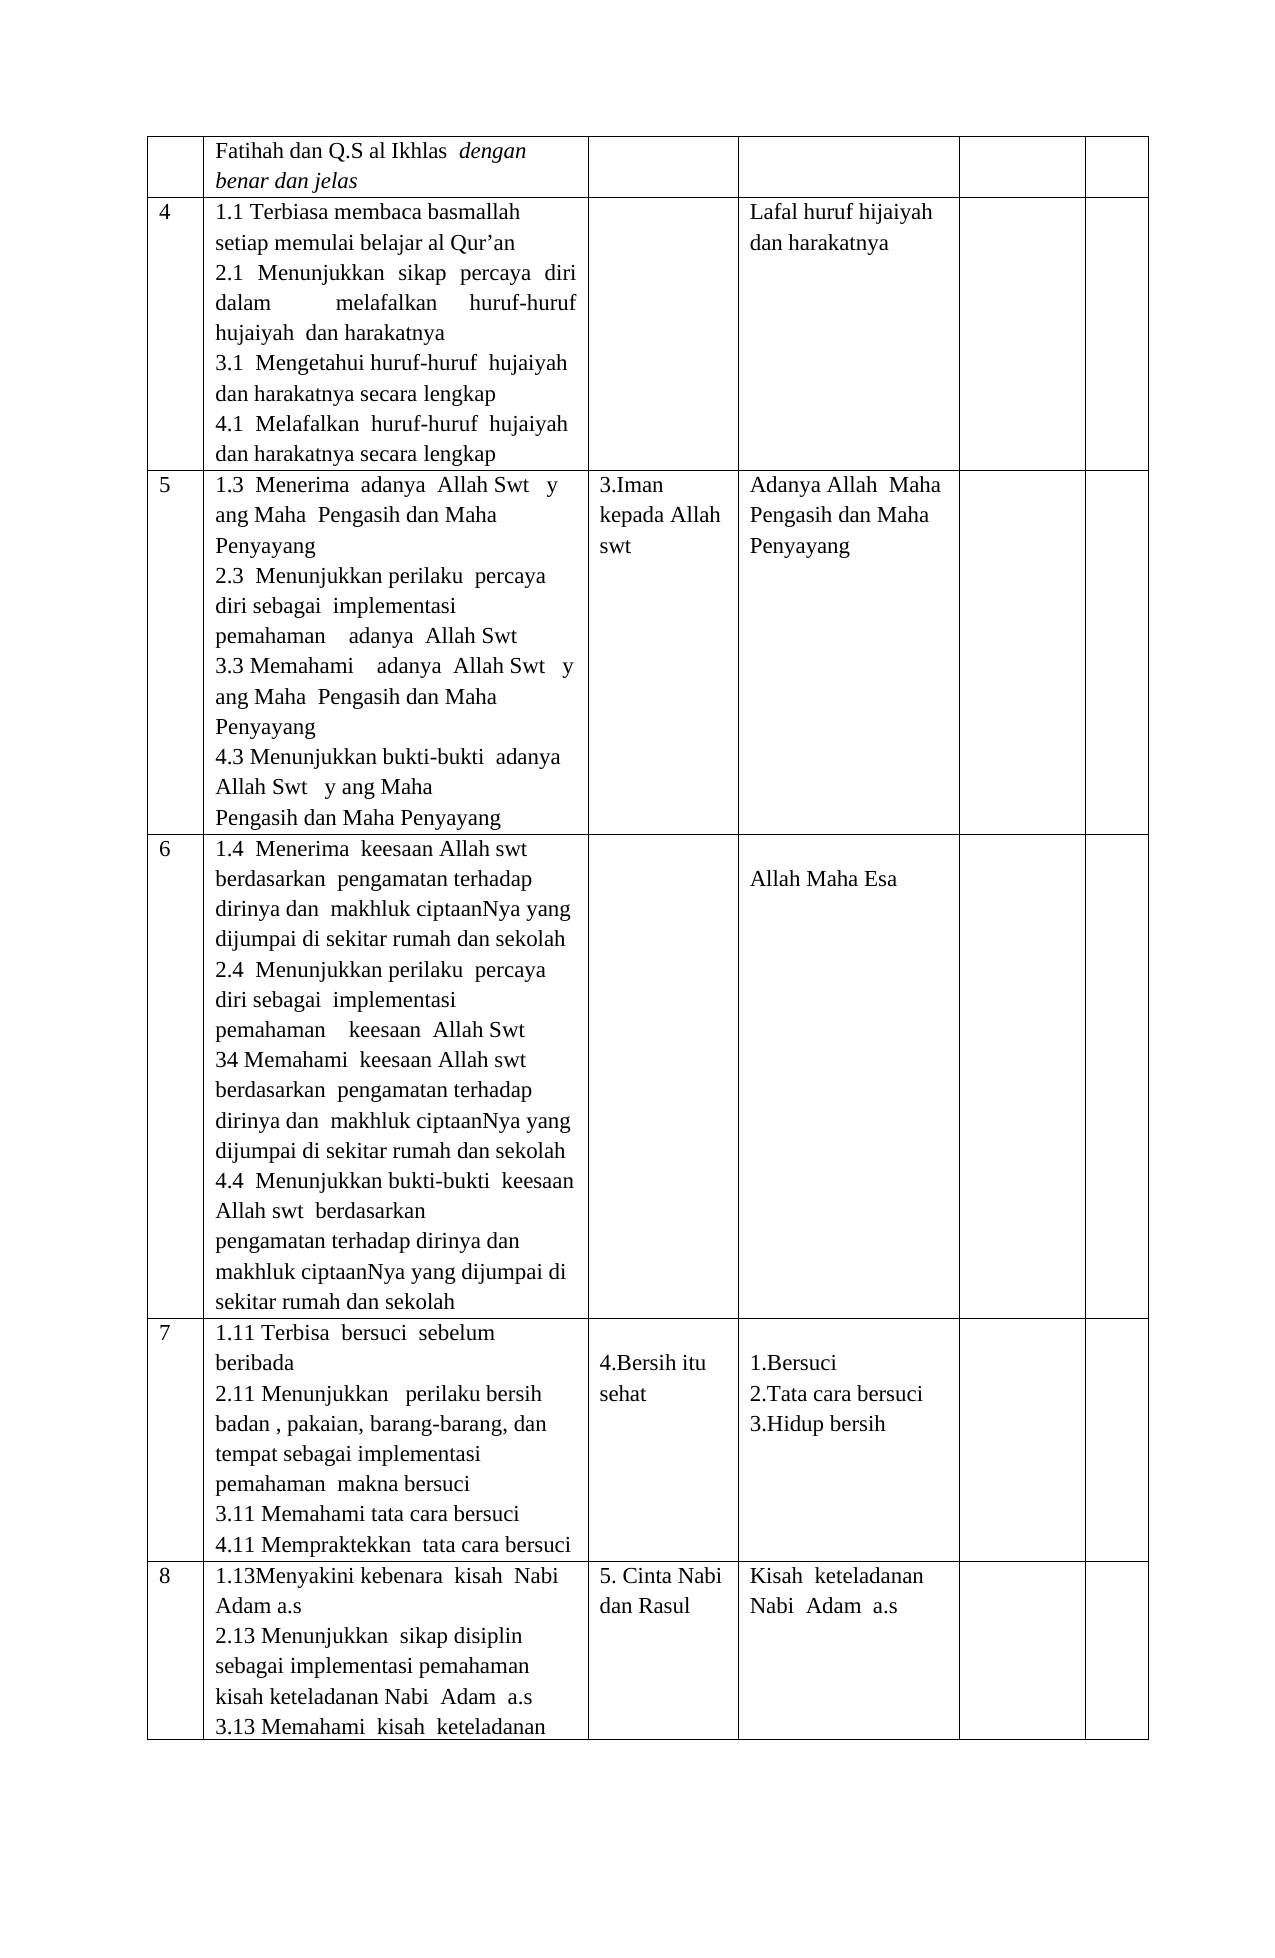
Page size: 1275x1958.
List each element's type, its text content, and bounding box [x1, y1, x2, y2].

table_cell [960, 835, 1085, 1318]
table_cell Allah Maha Esa [739, 835, 959, 1318]
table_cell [204, 1562, 588, 1739]
table_cell [960, 137, 1085, 197]
table_cell [1086, 835, 1148, 1318]
table_cell 6 [148, 835, 203, 1318]
table_cell 1.4 Menerima keesaan Allah swt berdasarkan pengamatan terhadap dirinya dan makhluk ciptaanNya yang dijumpai di sekitar rumah dan sekolah 2.4 Menunjukkan perilaku percaya diri sebagai implementasi pemahaman keesaan Allah Swt 34 Memahami keesaan Allah swt berdasarkan pengamatan terhadap dirinya dan makhluk ciptaanNya yang dijumpai di sekitar rumah dan sekolah 4.4 Menunjukkan bukti-bukti keesaan Allah swt berdasarkan pengamatan terhadap dirinya dan makhluk ciptaanNya yang dijumpai di sekitar rumah dan sekolah [204, 835, 588, 1318]
table_cell [960, 1319, 1085, 1561]
table_cell 5 [148, 471, 203, 834]
table_cell [960, 1562, 1085, 1739]
table_cell 1.3 Menerima adanya Allah Swt y ang Maha Pengasih dan Maha Penyayang 2.3 Menunjukkan perilaku percaya diri sebagai implementasi pemahaman adanya Allah Swt 3.3 Memahami adanya Allah Swt y ang Maha Pengasih dan Maha Penyayang 4.3 Menunjukkan bukti-bukti adanya Allah Swt y ang Maha Pengasih dan Maha Penyayang [204, 471, 588, 834]
table_cell 8 [148, 1562, 203, 1739]
table_cell [1086, 137, 1148, 197]
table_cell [204, 137, 588, 197]
table_cell [1086, 471, 1148, 834]
table_cell 3.Iman kepada Allah swt [589, 471, 738, 834]
table_cell [1086, 198, 1148, 470]
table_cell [739, 1562, 959, 1739]
table_cell Lafal huruf hijaiyah dan harakatnya [739, 198, 959, 470]
table_cell 1.1 Terbiasa membaca basmallah setiap memulai belajar al Qur’an 2.1 Menunjukkan sikap percaya diri dalam melafalkan huruf-huruf hujaiyah dan harakatnya 3.1 Mengetahui huruf-huruf hujaiyah dan harakatnya secara lengkap 4.1 Melafalkan huruf-huruf hujaiyah dan harakatnya secara lengkap [204, 198, 588, 470]
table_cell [589, 1562, 738, 1739]
table_cell [960, 471, 1085, 834]
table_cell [739, 137, 959, 197]
table_cell [589, 198, 738, 470]
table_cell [589, 137, 738, 197]
table_cell 4.Bersih itu sehat [589, 1319, 738, 1561]
table_cell [589, 835, 738, 1318]
table_cell [1086, 1562, 1148, 1739]
table_cell [1086, 1319, 1148, 1561]
table_cell 1.Bersuci 2.Tata cara bersuci 3.Hidup bersih [739, 1319, 959, 1561]
table_cell [960, 198, 1085, 470]
table_cell Adanya Allah Maha Pengasih dan Maha Penyayang [739, 471, 959, 834]
table_cell 1.11 Terbisa bersuci sebelum beribada 2.11 Menunjukkan perilaku bersih badan , pakaian, barang-barang, dan tempat sebagai implementasi pemahaman makna bersuci 3.11 Memahami tata cara bersuci 4.11 Mempraktekkan tata cara bersuci [204, 1319, 588, 1561]
table_cell 7 [148, 1319, 203, 1561]
table_cell 3 [148, 137, 203, 197]
table_cell 4 [148, 198, 203, 470]
